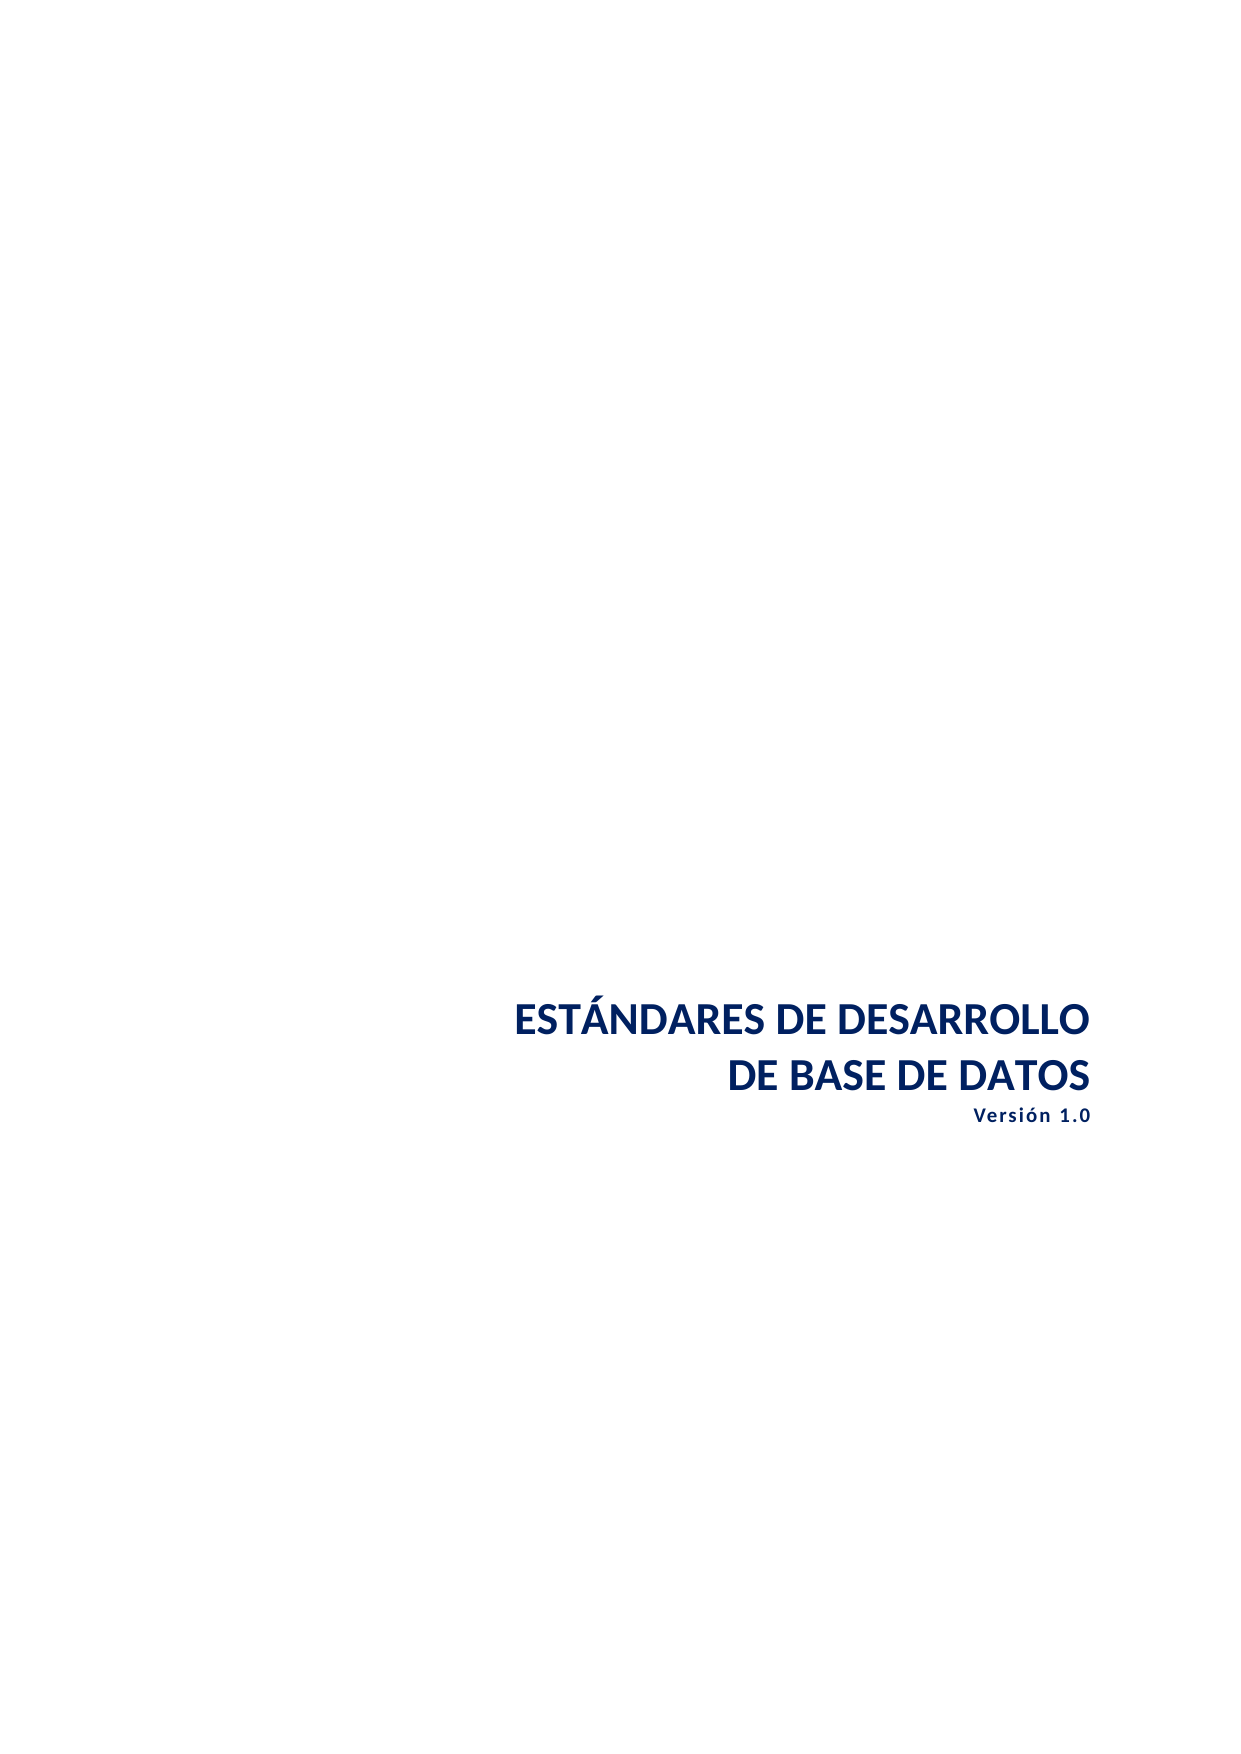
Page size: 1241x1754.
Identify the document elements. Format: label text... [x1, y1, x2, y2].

text ESTÁNDARES DE DESARROLLO [339, 990, 1090, 1046]
text Versión 1.0 [236, 1102, 1090, 1128]
text DE BASE DE DATOS [339, 1046, 1090, 1102]
